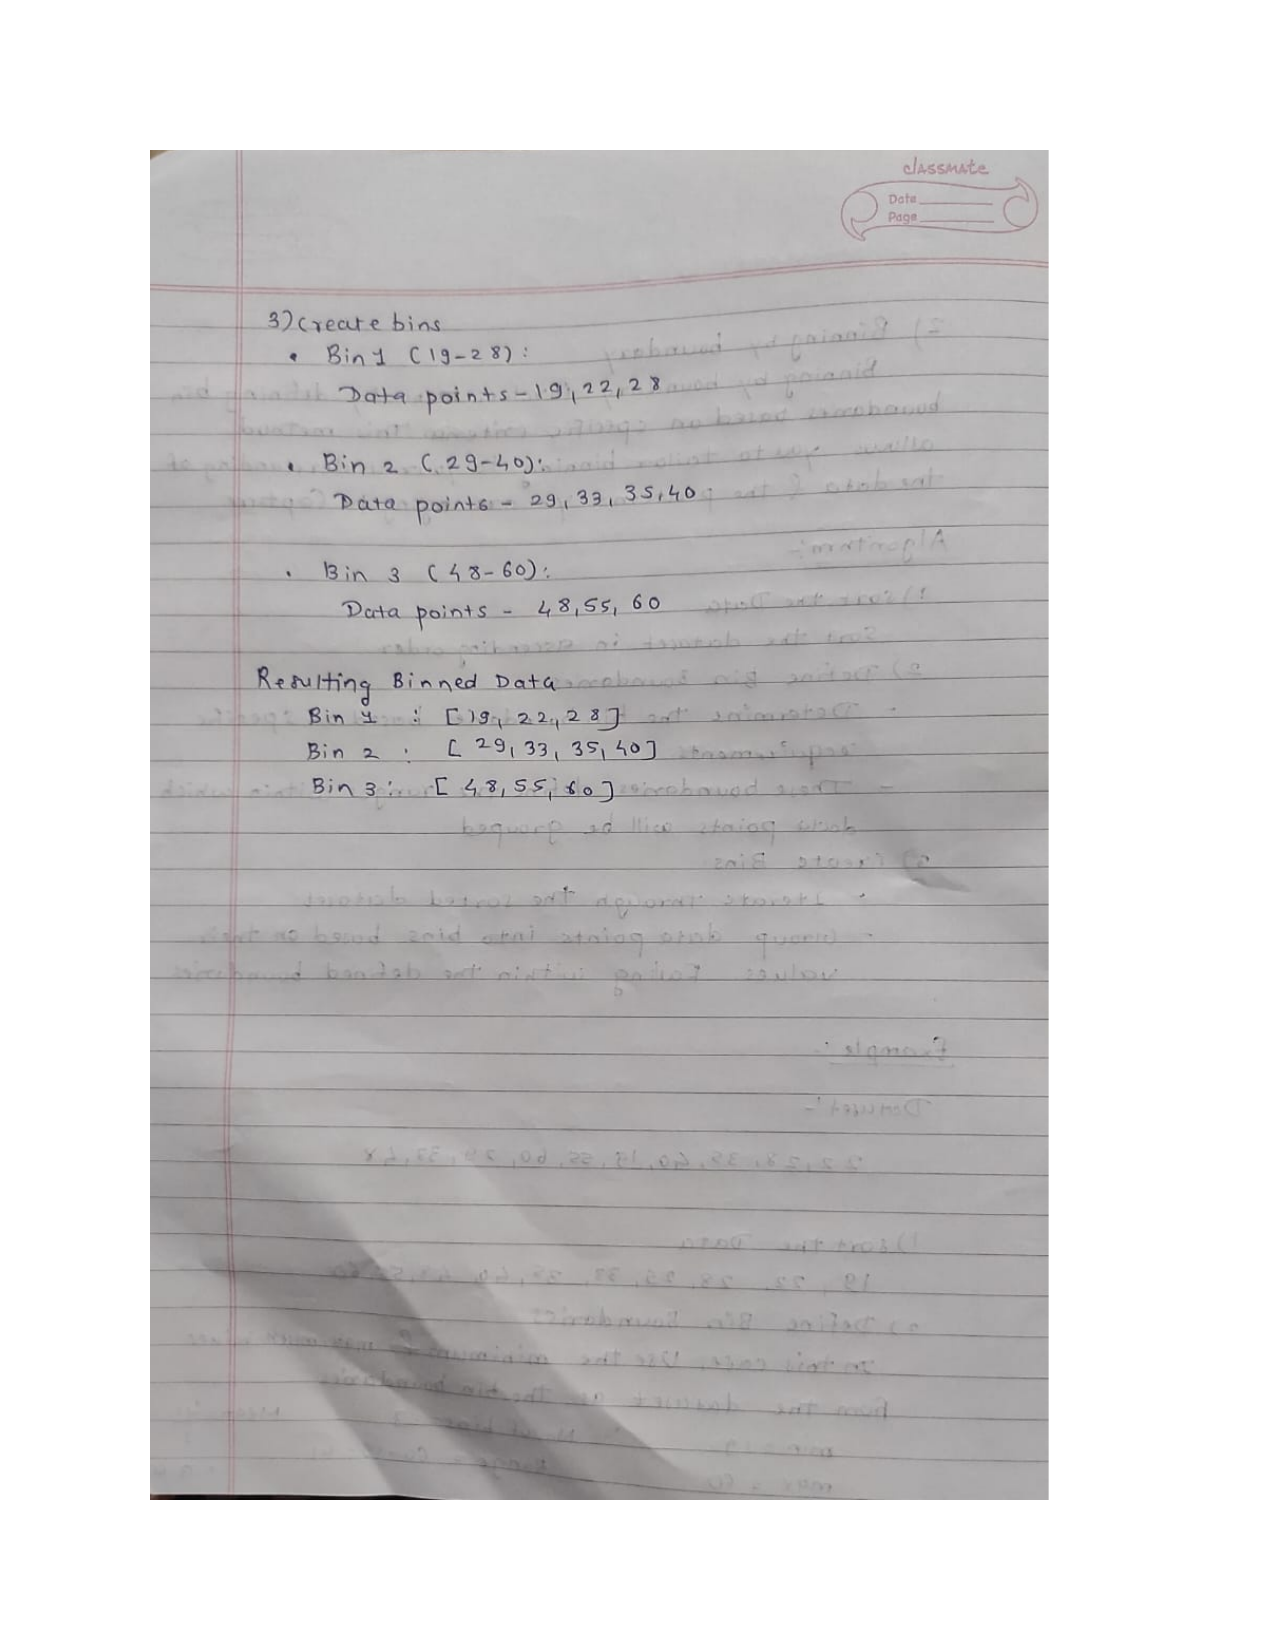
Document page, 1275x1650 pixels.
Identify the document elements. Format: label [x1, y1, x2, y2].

picture [150, 150, 1049, 1500]
